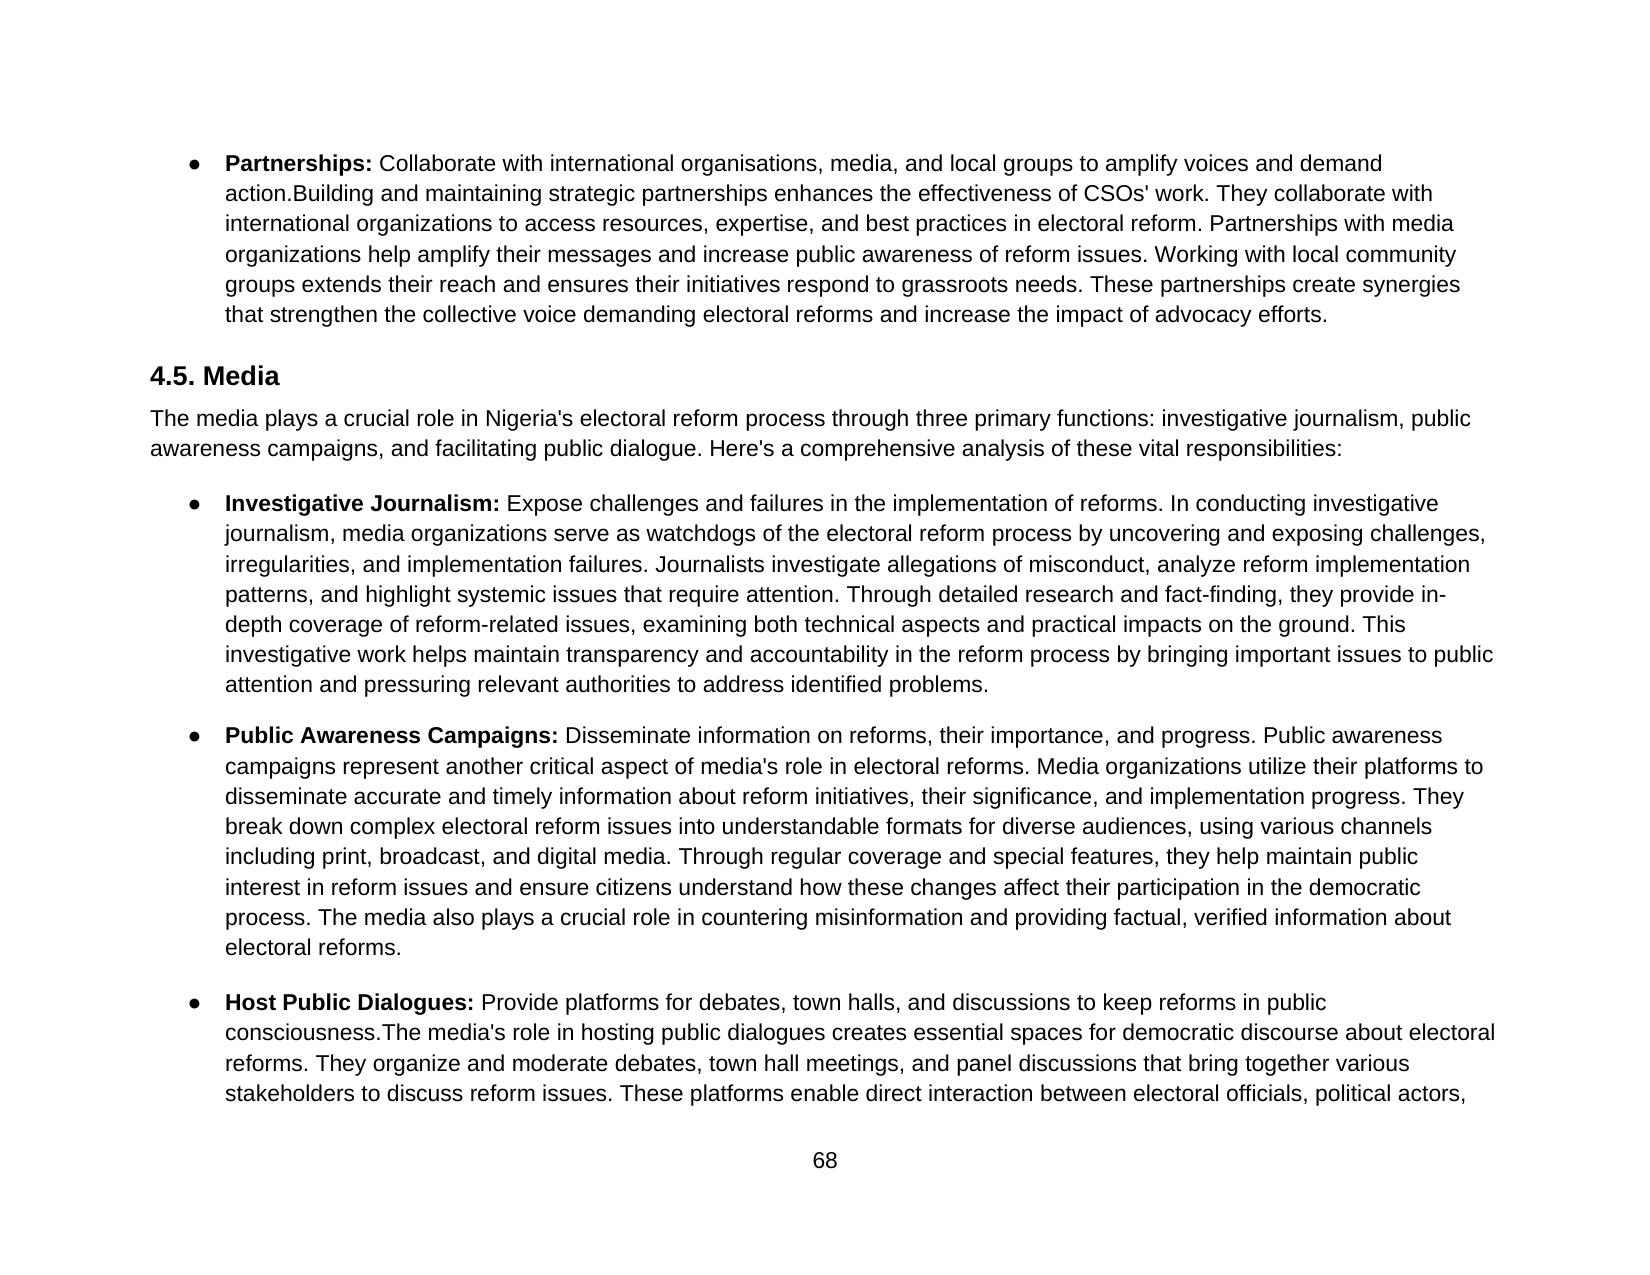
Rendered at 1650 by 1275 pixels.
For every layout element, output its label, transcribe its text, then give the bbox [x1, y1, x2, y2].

subtitle 4.5. Media [150, 360, 1500, 392]
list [187, 989, 1500, 1106]
text The media plays a crucial role in Nigeria's electoral reform process through three primary functions: investigative journalism, public awareness campaigns, and facilitating public dialogue. Here's a comprehensive analysis of these vital responsibilities: [150, 405, 1500, 461]
list Investigative Journalism: Expose challenges and failures in the implementation of reforms. In conducting investigative journalism, media organizations serve as watchdogs of the electoral reform process by uncovering and exposing challenges, irregularities, and implementation failures. Journalists investigate allegations of misconduct, analyze reform implementation patterns, and highlight systemic issues that require attention. Through detailed research and fact-finding, they provide in-depth coverage of reform-related issues, examining both technical aspects and practical impacts on the ground. This investigative work helps maintain transparency and accountability in the reform process by bringing important issues to public attention and pressuring relevant authorities to address identified problems. [187, 490, 1500, 698]
list Partnerships: Collaborate with international organisations, media, and local groups to amplify voices and demand action.Building and maintaining strategic partnerships enhances the effectiveness of CSOs' work. They collaborate with international organizations to access resources, expertise, and best practices in electoral reform. Partnerships with media organizations help amplify their messages and increase public awareness of reform issues. Working with local community groups extends their reach and ensures their initiatives respond to grassroots needs. These partnerships create synergies that strengthen the collective voice demanding electoral reforms and increase the impact of advocacy efforts. [187, 150, 1500, 327]
list Public Awareness Campaigns: Disseminate information on reforms, their importance, and progress. Public awareness campaigns represent another critical aspect of media's role in electoral reforms. Media organizations utilize their platforms to disseminate accurate and timely information about reform initiatives, their significance, and implementation progress. They break down complex electoral reform issues into understandable formats for diverse audiences, using various channels including print, broadcast, and digital media. Through regular coverage and special features, they help maintain public interest in reform issues and ensure citizens understand how these changes affect their participation in the democratic process. The media also plays a crucial role in countering misinformation and providing factual, verified information about electoral reforms. [187, 722, 1500, 960]
